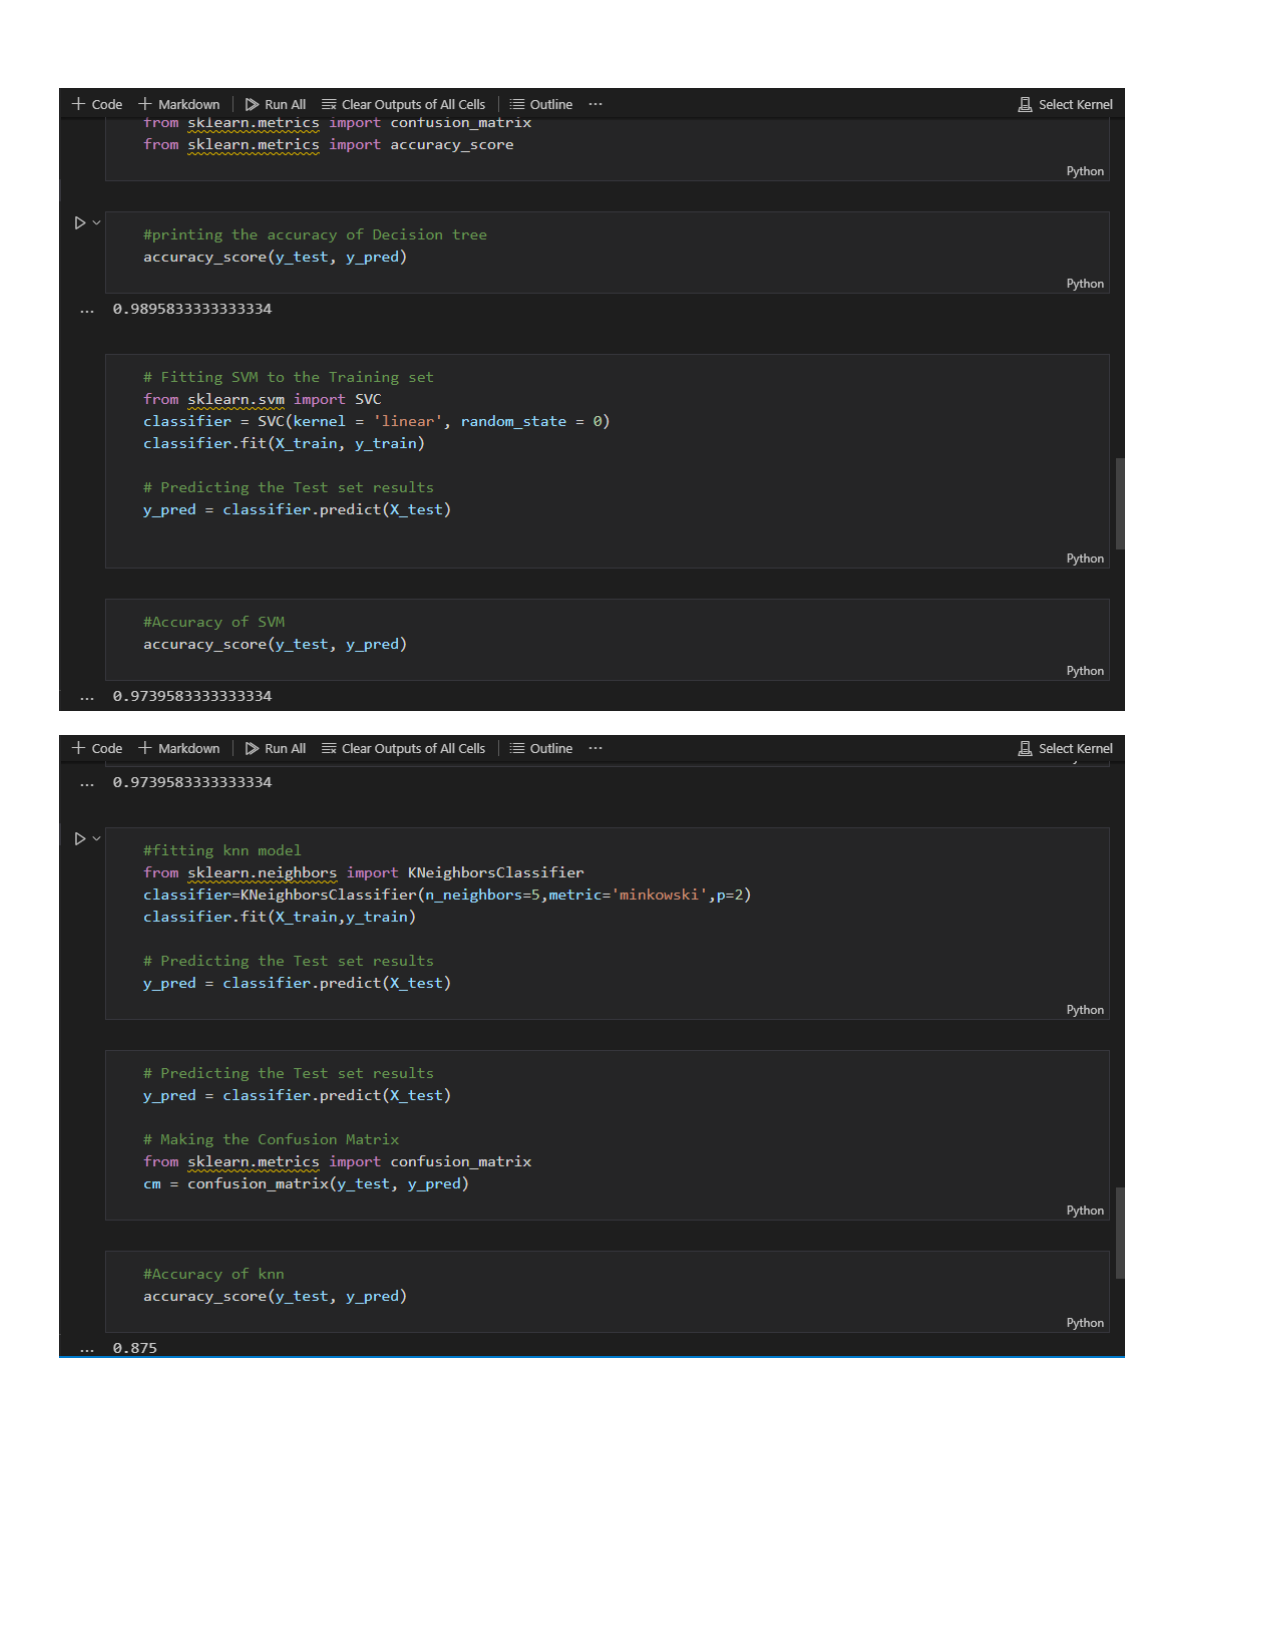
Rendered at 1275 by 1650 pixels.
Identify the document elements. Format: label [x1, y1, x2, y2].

picture [59, 735, 1125, 1358]
picture [59, 88, 1125, 711]
